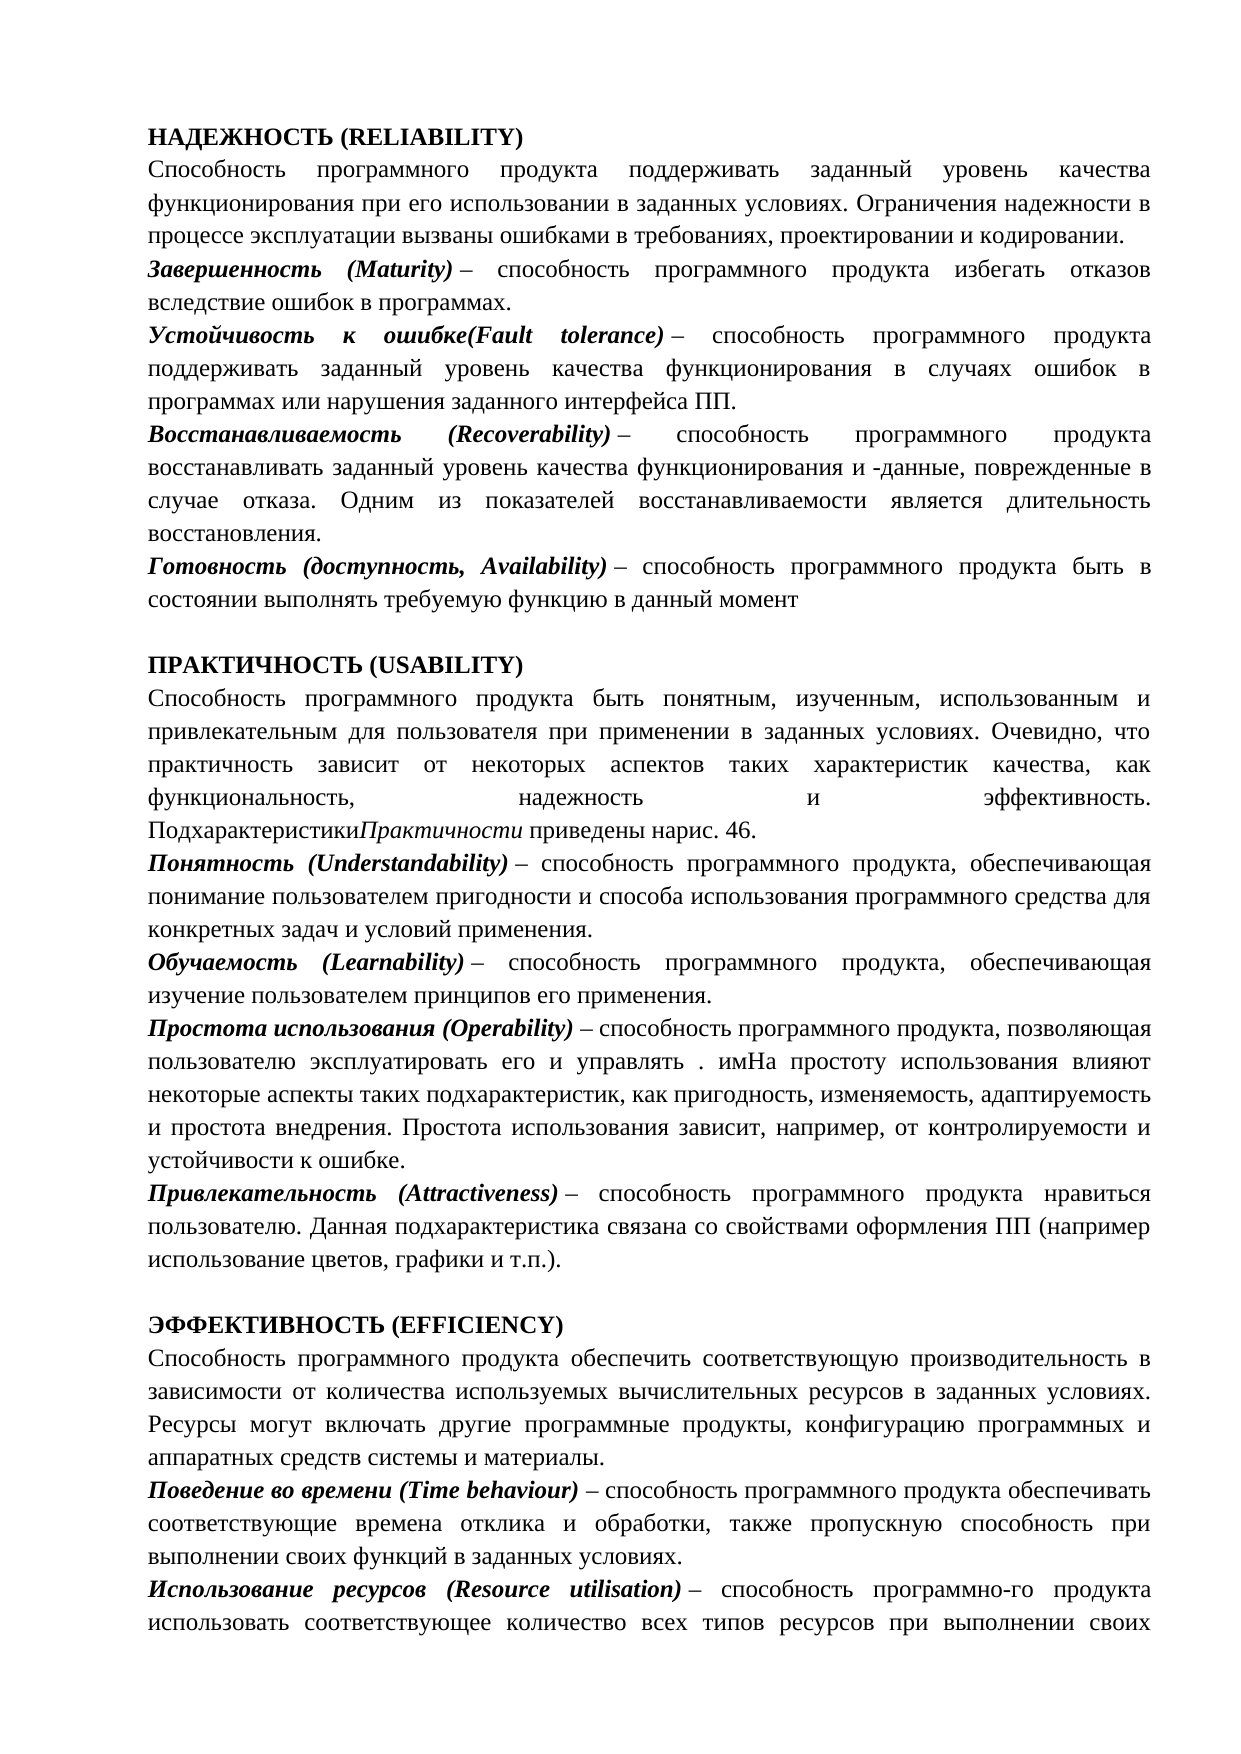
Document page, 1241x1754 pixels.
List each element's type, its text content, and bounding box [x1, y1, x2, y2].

text Способность программного продукта быть понятным, изученным, использованным и привлекательным для пользователя при применении в заданных условиях. Очевидно, что практичность зависит от некоторых аспектов таких характеристик качества, как функциональность, надежность и эффективность. ПодхарактеристикиПрактичности приведены нарис. 46. [148, 683, 1152, 844]
text НАДЕЖНОСТЬ (RELIABILITY) [148, 122, 1152, 150]
text Привлекательность (Attractiveness) – способность программного продукта нравиться пользователю. Данная подхарактеристика связана со свойствами оформления ПП (например использование цветов, графики и т.п.). [148, 1178, 1152, 1273]
text Понятность (Understandability) – способность программного продукта, обеспечивающая понимание пользователем пригодности и способа использования программного средства для конкретных задач и условий применения. [148, 848, 1152, 943]
text ЭФФЕКТИВНОСТЬ (EFFICIENCY) [148, 1310, 1152, 1339]
text Способность программного продукта поддерживать заданный уровень качества функционирования при его использовании в заданных условиях. Ограничения надежности в процессе эксплуатации вызваны ошибками в требованиях, проектировании и кодировании. [148, 154, 1152, 249]
text Готовность (доступность, Availability) – способность программного продукта быть в состоянии выполнять требуемую функцию в данный момент [148, 551, 1152, 613]
text ПРАКТИЧНОСТЬ (USABILITY) [148, 650, 1152, 679]
text Обучаемость (Learnability) – способность программного продукта, обеспечивающая изучение пользователем принципов его применения. [148, 947, 1152, 1009]
text Способность программного продукта обеспечить соответствующую производительность в зависимости от количества используемых вычислительных ресурсов в заданных условиях. Ресурсы могут включать другие программные продукты, конфигурацию программных и аппаратных средств системы и материалы. [148, 1343, 1152, 1471]
text Восстанавливаемость (Recoverability) – способность программного продукта восстанавливать заданный уровень качества функционирования и -данные, поврежденные в случае отказа. Одним из показателей восстанавливаемости является длительность восстановления. [148, 419, 1152, 547]
text Поведение во времени (Time behaviour) – способность программного продукта обеспечивать соответствующие времена отклика и обработки, также пропускную способность при выполнении своих функций в заданных условиях. [148, 1475, 1152, 1570]
text Простота использования (Operability) – способность программного продукта, позволяющая пользователю эксплуатировать его и управлять . имНа простоту использования влияют некоторые аспекты таких подхарактеристик, как пригодность, изменяемость, адаптируемость и простота внедрения. Простота использования зависит, например, от контролируемости и устойчивости к ошибке. [148, 1013, 1152, 1174]
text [148, 1574, 1152, 1636]
text Завершенность (Maturity) – способность программного продукта избегать отказов вследствие ошибок в программах. [148, 254, 1152, 315]
text Устойчивость к ошибке(Fault tolerance) – способность программного продукта поддерживать заданный уровень качества функционирования в случаях ошибок в программах или нарушения заданного интерфейса ПП. [148, 320, 1152, 414]
